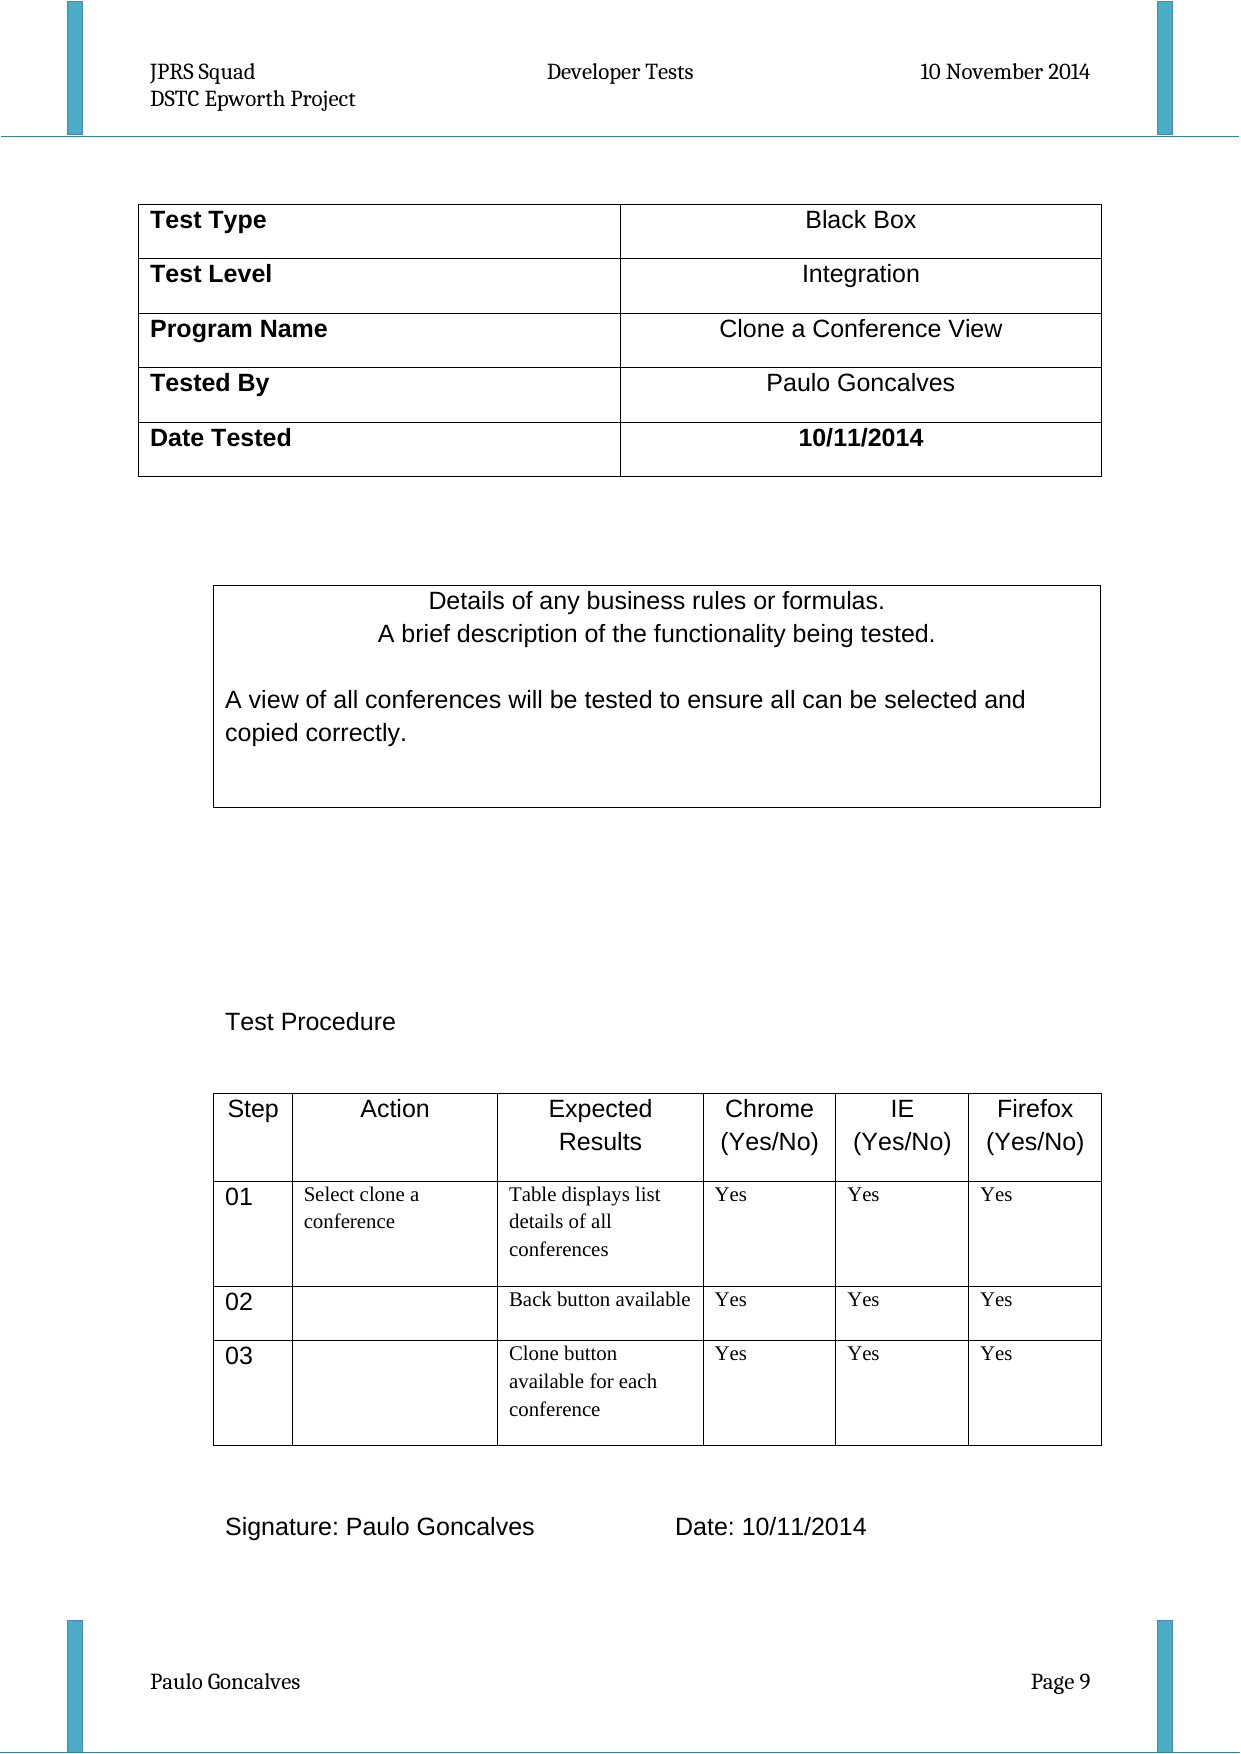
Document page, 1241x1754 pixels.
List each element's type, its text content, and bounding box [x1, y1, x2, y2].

table_header Black Box [621, 205, 1101, 258]
table_header Chrome (Yes/No) [704, 1094, 835, 1181]
table_cell Clone button available for each conference [498, 1341, 703, 1445]
table_cell Yes [704, 1182, 835, 1286]
table_cell Yes [969, 1341, 1101, 1445]
table_cell Integration [621, 259, 1101, 313]
list Test Procedure [225, 1006, 1090, 1035]
table_header Test Type [139, 205, 620, 258]
table_cell Back button available [498, 1287, 703, 1340]
table_cell Select clone a conference [293, 1182, 497, 1286]
table_cell Paulo Goncalves [621, 368, 1101, 422]
table_header Details of any business rules or formulas. A brief description of the functionality being tested. A view of all conferences will be tested to ensure all can be selected and copied correctly. [214, 586, 1100, 807]
table_cell Tested By [139, 368, 620, 422]
table_cell Yes [836, 1287, 968, 1340]
list Signature: Paulo Goncalves Date: 10/11/2014 [225, 1512, 1090, 1541]
table_cell [293, 1287, 497, 1340]
table_cell Yes [836, 1182, 968, 1286]
table_cell Table displays list details of all conferences [498, 1182, 703, 1286]
table_header Step [214, 1094, 292, 1181]
table_cell Yes [969, 1182, 1101, 1286]
table_cell Yes [836, 1341, 968, 1445]
table_header Action [293, 1094, 497, 1181]
table_header Expected Results [498, 1094, 703, 1181]
table_cell Yes [704, 1341, 835, 1445]
table_cell Yes [704, 1287, 835, 1340]
table_cell [293, 1341, 497, 1445]
table_header Firefox (Yes/No) [969, 1094, 1101, 1181]
table_cell 03 [214, 1341, 292, 1445]
table_cell 10/11/2014 [621, 423, 1101, 476]
table_cell Yes [969, 1287, 1101, 1340]
table_cell Test Level [139, 259, 620, 313]
table_cell Clone a Conference View [621, 314, 1101, 367]
table_cell 02 [214, 1287, 292, 1340]
table_cell Date Tested [139, 423, 620, 476]
table_cell 01 [214, 1182, 292, 1286]
table_header IE (Yes/No) [836, 1094, 968, 1181]
table_cell Program Name [139, 314, 620, 367]
